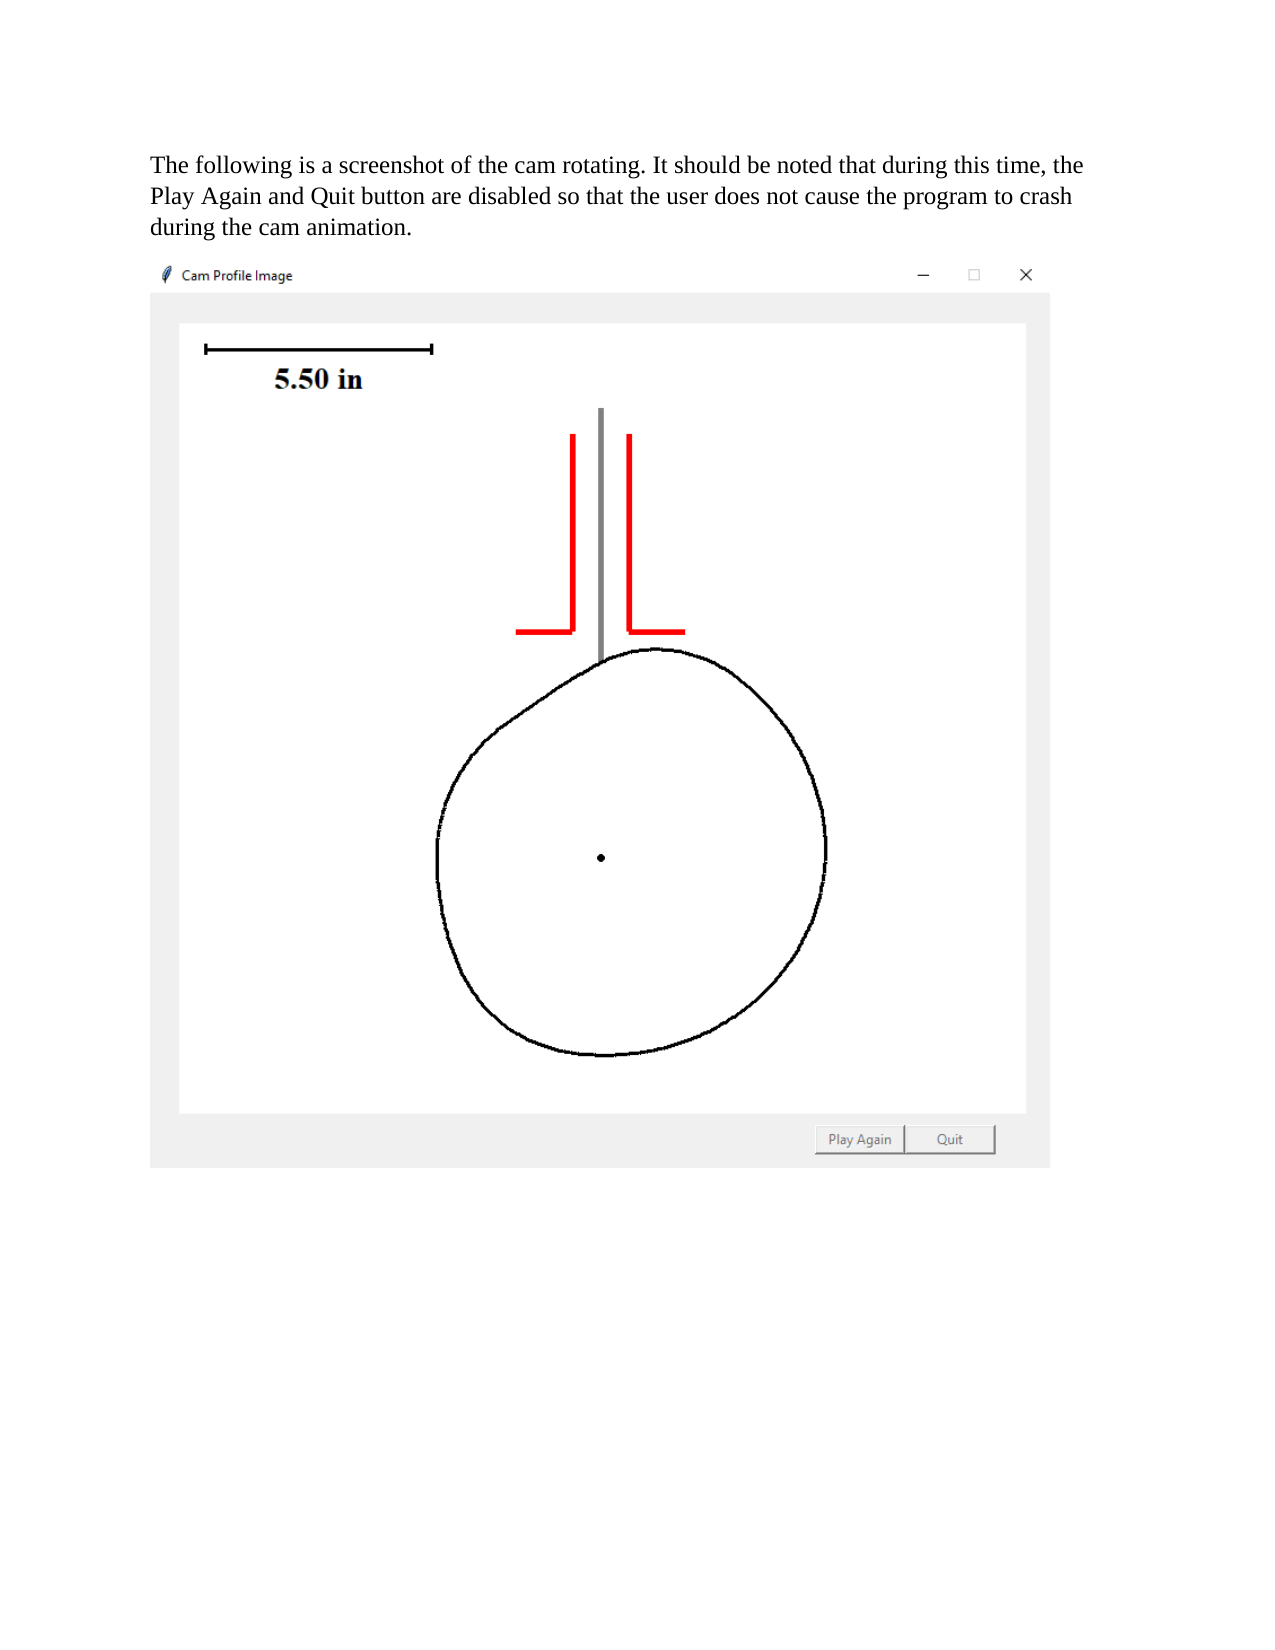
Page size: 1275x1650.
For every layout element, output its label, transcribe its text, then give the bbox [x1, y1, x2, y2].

picture [150, 259, 1050, 1168]
text The following is a screenshot of the cam rotating. It should be noted that during this time, the Play Again and Quit button are disabled so that the user does not cause the program to crash during the cam animation. [150, 150, 1125, 241]
